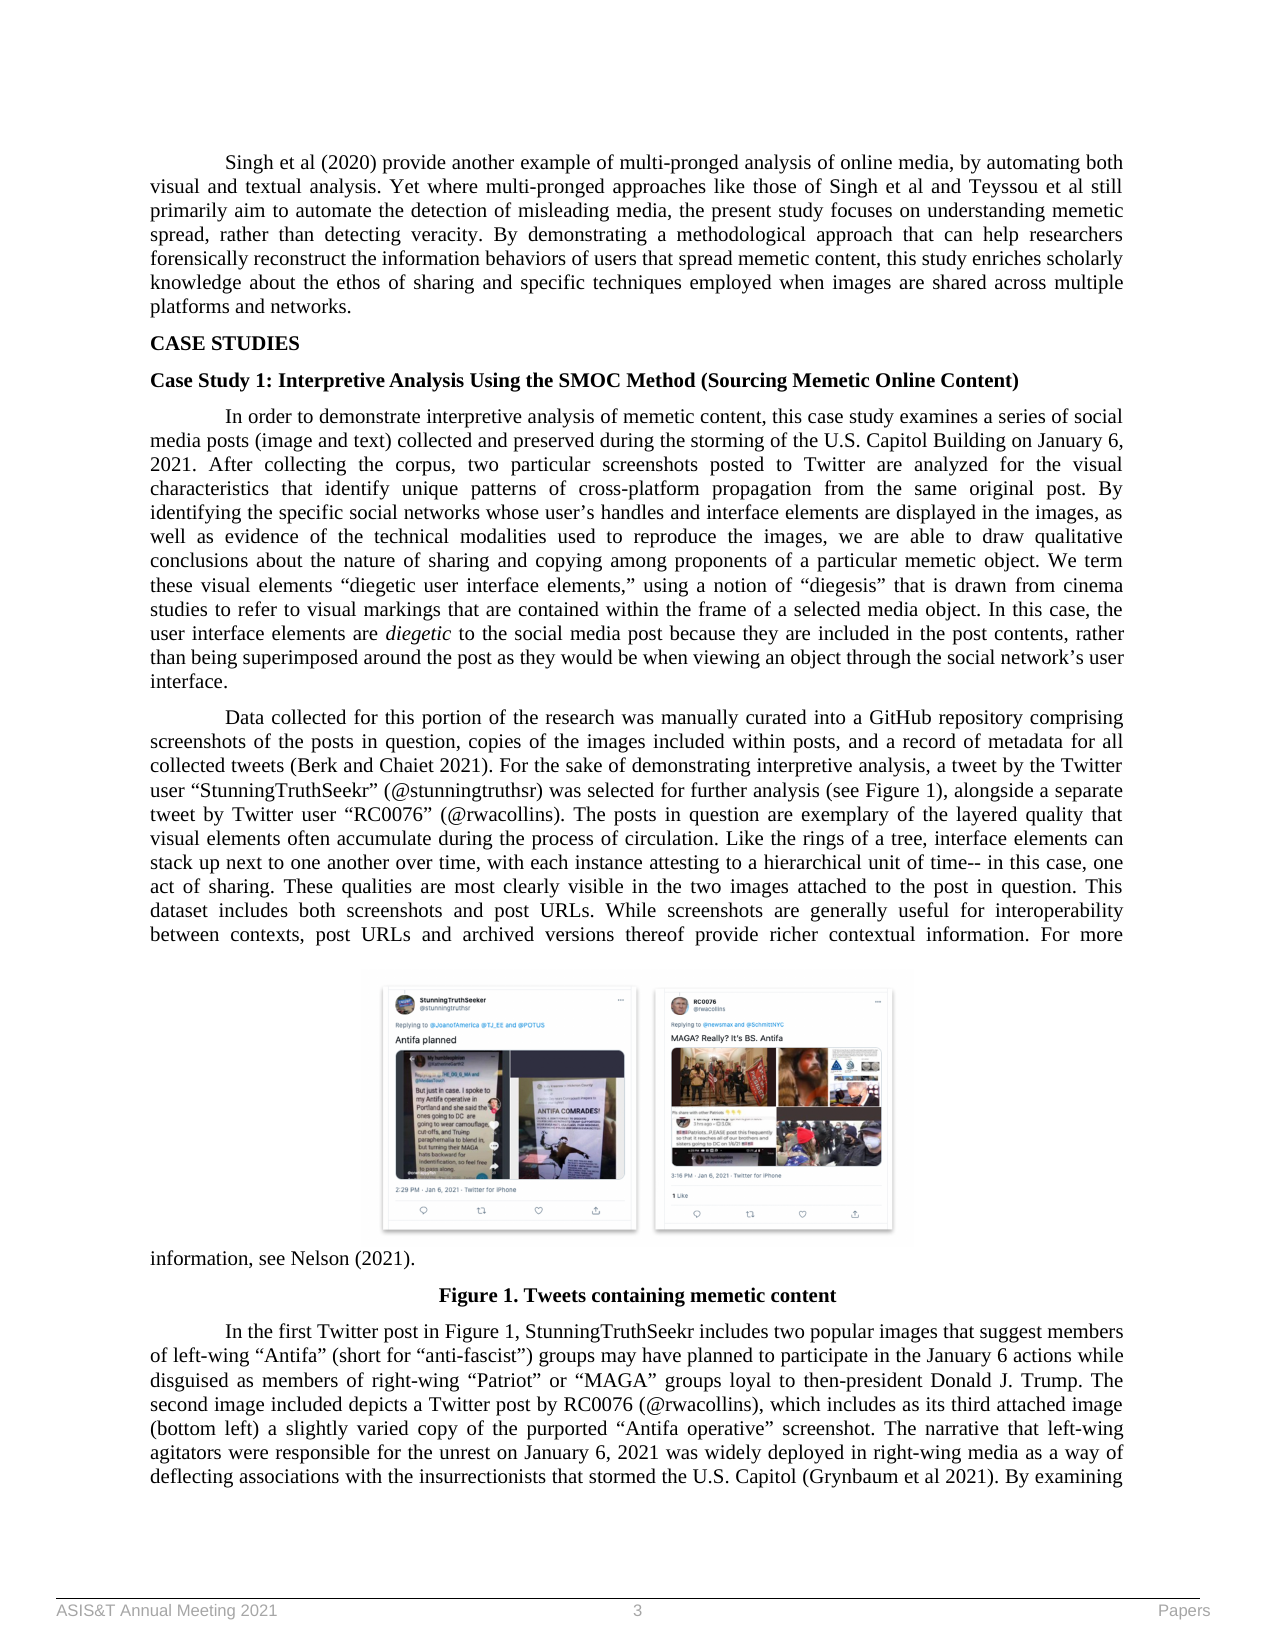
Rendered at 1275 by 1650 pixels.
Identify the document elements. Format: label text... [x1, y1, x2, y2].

text Singh et al (2020) provide another example of multi-pronged analysis of online media, by automating both visual and textual analysis. Yet where multi-pronged approaches like those of Singh et al and Teyssou et al still primarily aim to automate the detection of misleading media, the present study focuses on understanding memetic spread, rather than detecting veracity. By demonstrating a methodological approach that can help researchers forensically reconstruct the information behaviors of users that spread memetic content, this study enriches scholarly knowledge about the ethos of sharing and specific techniques employed when images are shared across multiple platforms and networks. [150, 150, 1125, 318]
text Figure 1. Tweets containing memetic content [150, 1283, 1125, 1307]
picture [360, 969, 915, 1247]
text CASE STUDIES [150, 331, 1125, 355]
text In order to demonstrate interpretive analysis of memetic content, this case study examines a series of social media posts (image and text) collected and preserved during the storming of the U.S. Capitol Building on January 6, 2021. After collecting the corpus, two particular screenshots posted to Twitter are analyzed for the visual characteristics that identify unique patterns of cross-platform propagation from the same original post. By identifying the specific social networks whose user’s handles and interface elements are displayed in the images, as well as evidence of the technical modalities used to reproduce the images, we are able to draw qualitative conclusions about the nature of sharing and copying among proponents of a particular memetic object. We term these visual elements “diegetic user interface elements,” using a notion of “diegesis” that is drawn from cinema studies to refer to visual markings that are contained within the frame of a selected media object. In this case, the user interface elements are diegetic to the social media post because they are included in the post contents, rather than being superimposed around the post as they would be when viewing an object through the social network’s user interface. [150, 404, 1125, 693]
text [150, 1319, 1125, 1488]
text Case Study 1: Interpretive Analysis Using the SMOC Method (Sourcing Memetic Online Content) [150, 367, 1125, 392]
